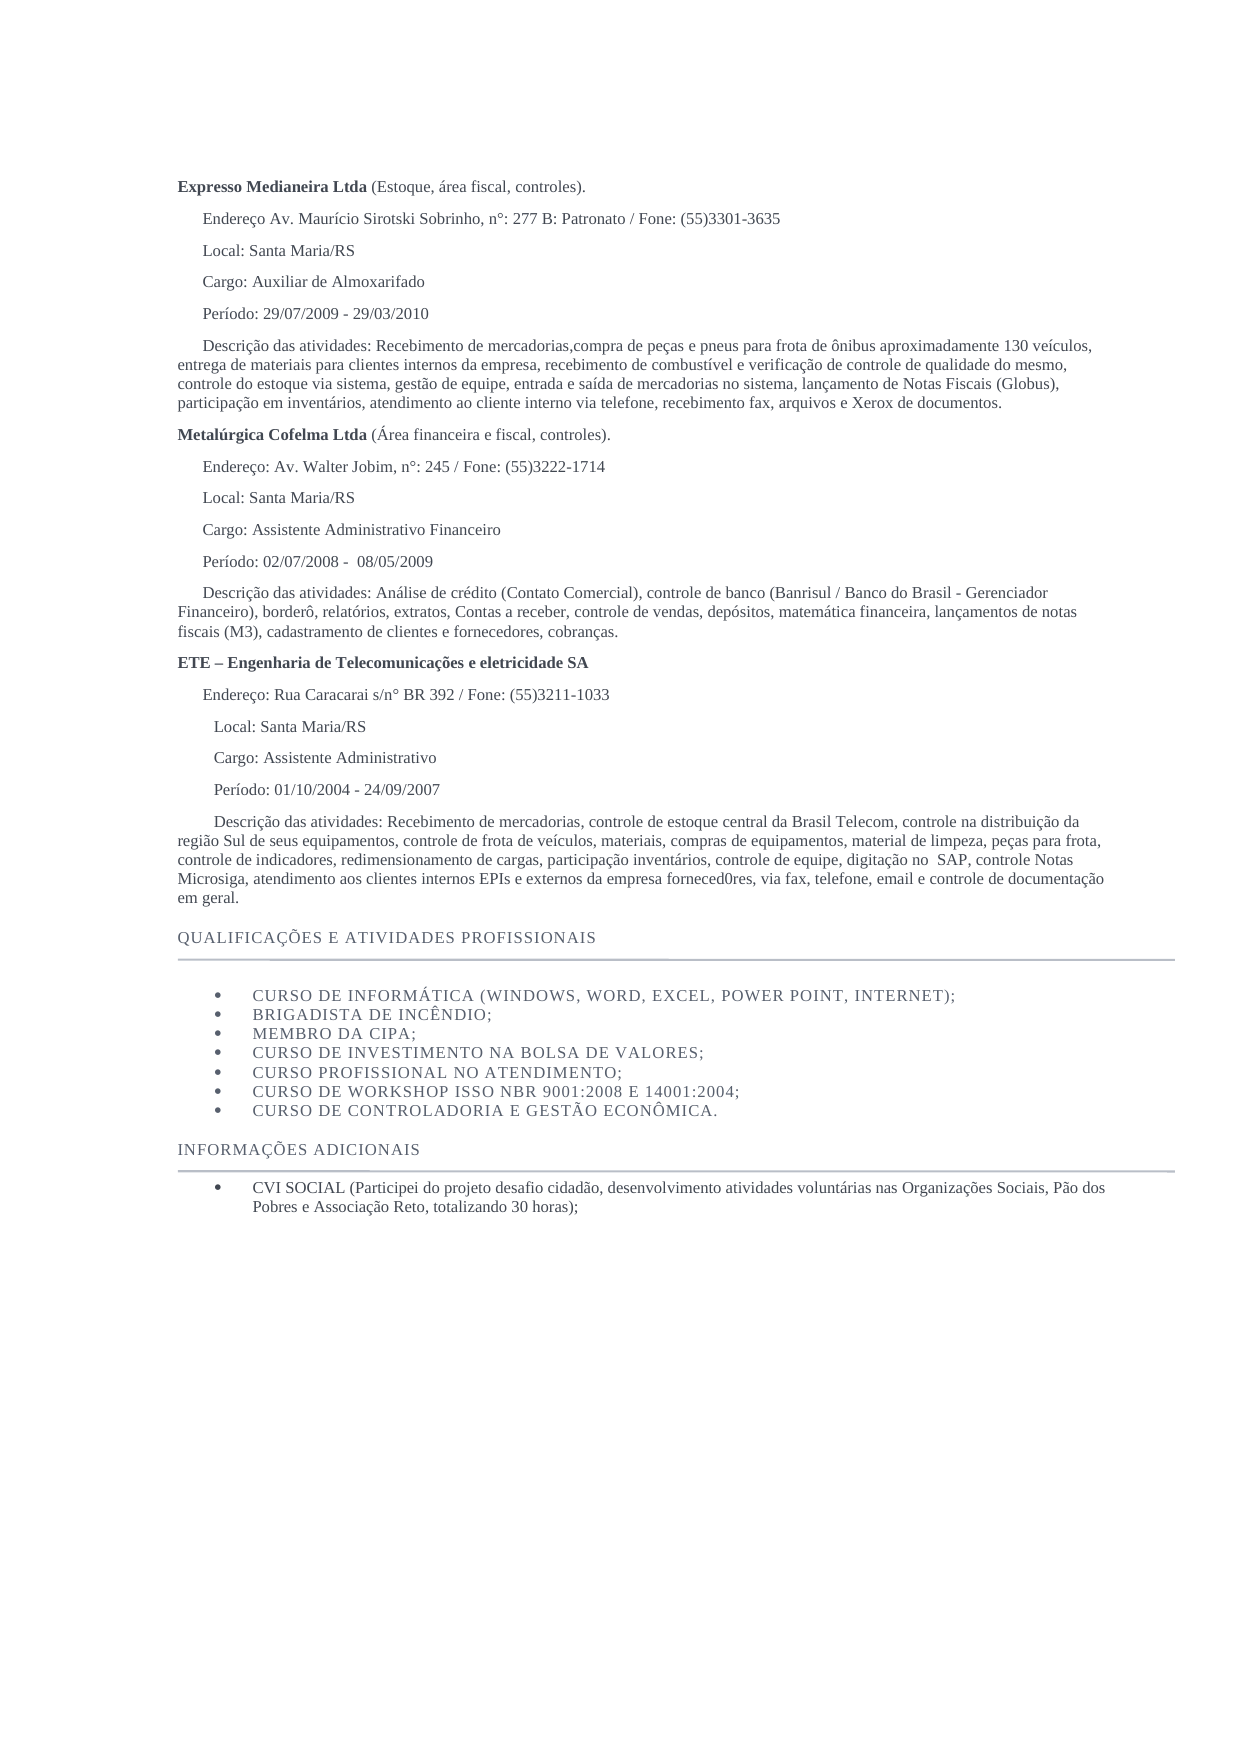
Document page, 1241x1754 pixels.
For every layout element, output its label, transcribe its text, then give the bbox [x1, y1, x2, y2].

list Endereço: Av. Walter Jobim, n°: 245 / Fone: (55)3222-1714 [177, 456, 1122, 476]
list Brigadista de Incêndio; [215, 1005, 1122, 1024]
list Período: 29/07/2009 - 29/03/2010 [177, 304, 1122, 323]
list Local: Santa Maria/RS [177, 716, 1122, 736]
list Local: Santa Maria/RS [177, 241, 1122, 260]
list Período: 01/10/2004 - 24/09/2007 [177, 780, 1122, 799]
list MEMBRO DA CIPA; [215, 1024, 1122, 1043]
list Descrição das atividades: Recebimento de mercadorias, controle de estoque central da Brasil Telecom, controle na distribuição da região Sul de seus equipamentos, controle de frota de veículos, materiais, compras de equipamentos, material de limpeza, peças para frota, controle de indicadores, redimensionamento de cargas, participação inventários, controle de equipe, digitação no SAP, controle Notas Microsiga, atendimento aos clientes internos EPIs e externos da empresa forneced0res, via fax, telefone, email e controle de documentação em geral. [177, 811, 1122, 907]
text QUALIFICAÇÕES E ATIVIDADES PROFISSIONAIS [177, 928, 1122, 947]
list Expresso Medianeira Ltda (Estoque, área fiscal, controles). [177, 177, 1122, 196]
list Endereço Av. Maurício Sirotski Sobrinho, n°: 277 B: Patronato / Fone: (55)3301-3635 [177, 209, 1122, 228]
list Descrição das atividades: Análise de crédito (Contato Comercial), controle de banco (Banrisul / Banco do Brasil - Gerenciador Financeiro), borderô, relatórios, extratos, Contas a receber, controle de vendas, depósitos, matemática financeira, lançamentos de notas fiscais (M3), cadastramento de clientes e fornecedores, cobranças. [177, 583, 1122, 641]
text INFORMAÇÕES ADICIONAIS [177, 1139, 1122, 1159]
list Metalúrgica Cofelma Ltda (Área financeira e fiscal, controles). [177, 425, 1122, 444]
list Período: 02/07/2008 - 08/05/2009 [177, 551, 1122, 571]
list Descrição das atividades: Recebimento de mercadorias,compra de peças e pneus para frota de ônibus aproximadamente 130 veículos, entrega de materiais para clientes internos da empresa, recebimento de combustível e verificação de controle de qualidade do mesmo, controle do estoque via sistema, gestão de equipe, entrada e saída de mercadorias no sistema, lançamento de Notas Fiscais (Globus), participação em inventários, atendimento ao cliente interno via telefone, recebimento fax, arquivos e Xerox de documentos. [177, 336, 1122, 412]
list CURSO DE Controladoria e Gestão Econômica. [215, 1101, 1122, 1120]
list CURSO DE Investimento na bolsa de Valores; [215, 1043, 1122, 1063]
list ETE – Engenharia de Telecomunicações e eletricidade SA [177, 653, 1122, 672]
list Cargo: Assistente Administrativo [177, 748, 1122, 767]
list Local: Santa Maria/RS [177, 488, 1122, 507]
list CURSO DE Workshop ISSO NBR 9001:2008 e 14001:2004; [215, 1082, 1122, 1101]
list CVI SOCIAL (Participei do projeto desafio cidadão, desenvolvimento atividades voluntárias nas Organizações Sociais, Pão dos Pobres e Associação Reto, totalizando 30 horas); [215, 1178, 1122, 1216]
list CURSO DE informática (Windows, Word, Excel, Power Point, Internet); [215, 986, 1122, 1005]
list CURSO Profissional no Atendimento; [215, 1063, 1122, 1082]
list Endereço: Rua Caracarai s/n° BR 392 / Fone: (55)3211-1033 [177, 685, 1122, 704]
list Cargo: Assistente Administrativo Financeiro [177, 520, 1122, 539]
list Cargo: Auxiliar de Almoxarifado [177, 272, 1122, 291]
